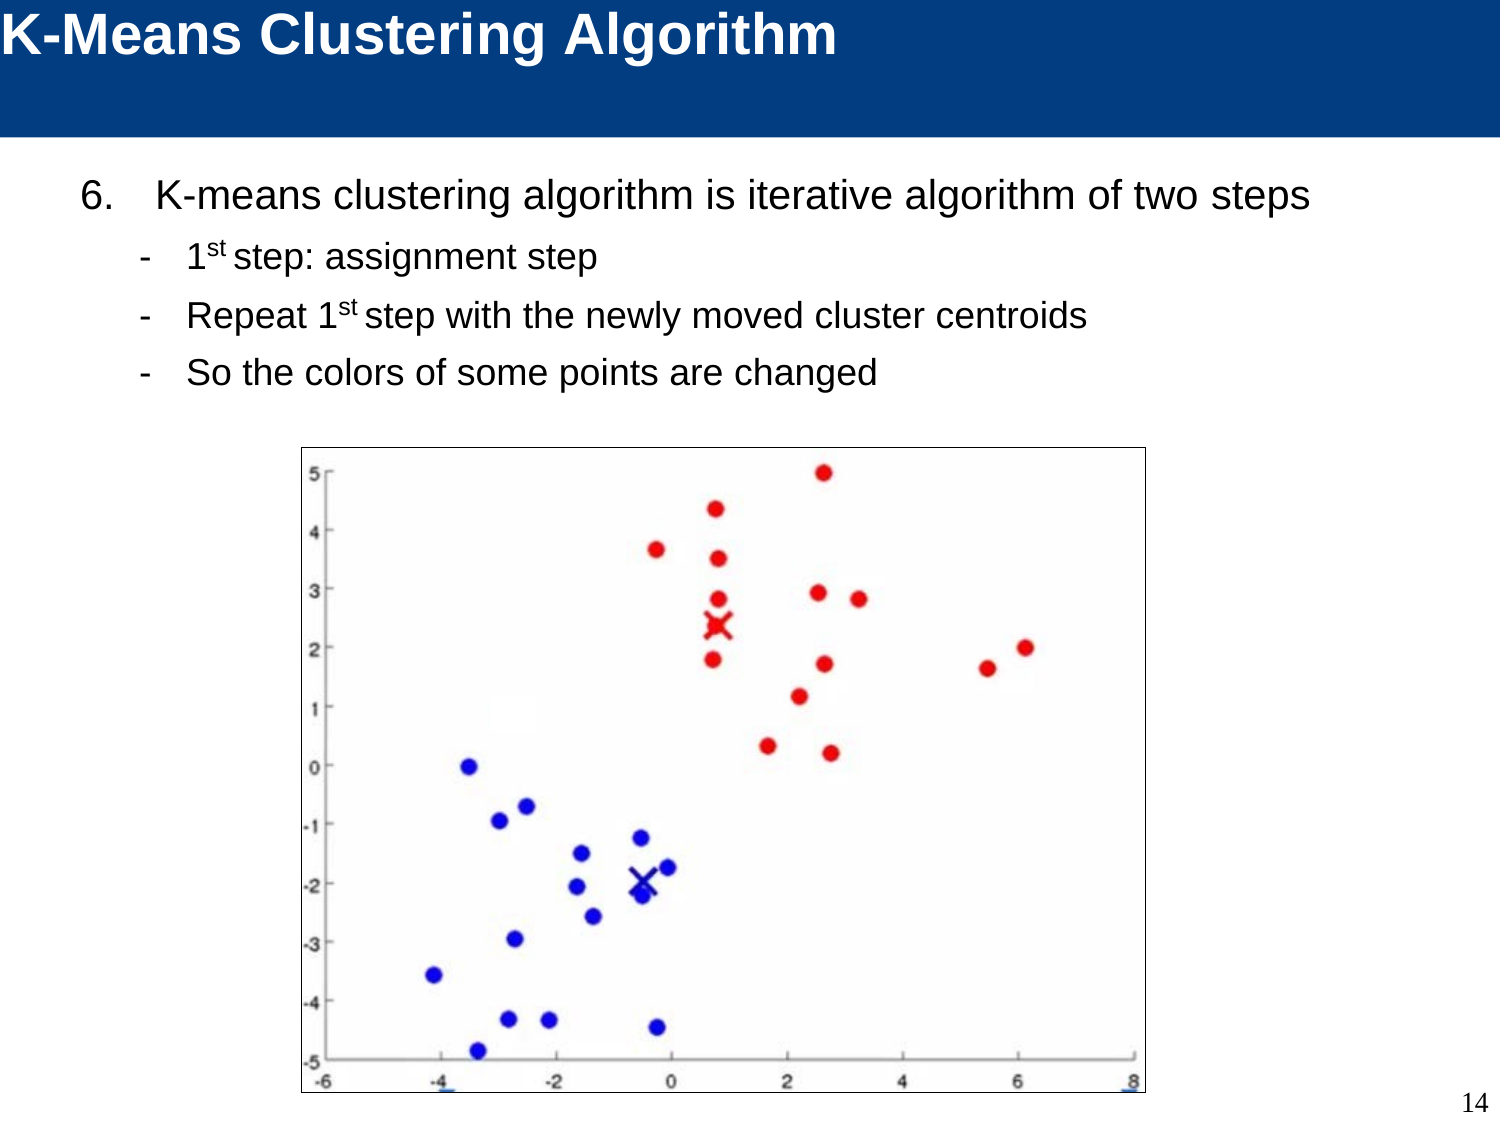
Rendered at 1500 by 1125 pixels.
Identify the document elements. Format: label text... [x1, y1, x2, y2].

subtitle K-means clustering algorithm is iterative algorithm of two steps [80, 170, 1500, 218]
text 14 [0, 1086, 1488, 1119]
list So the colors of some points are changed [139, 351, 1500, 394]
list Repeat 1st step with the newly moved cluster centroids [139, 292, 1500, 336]
picture [302, 448, 1145, 1086]
list 1st step: assignment step [139, 233, 1500, 277]
